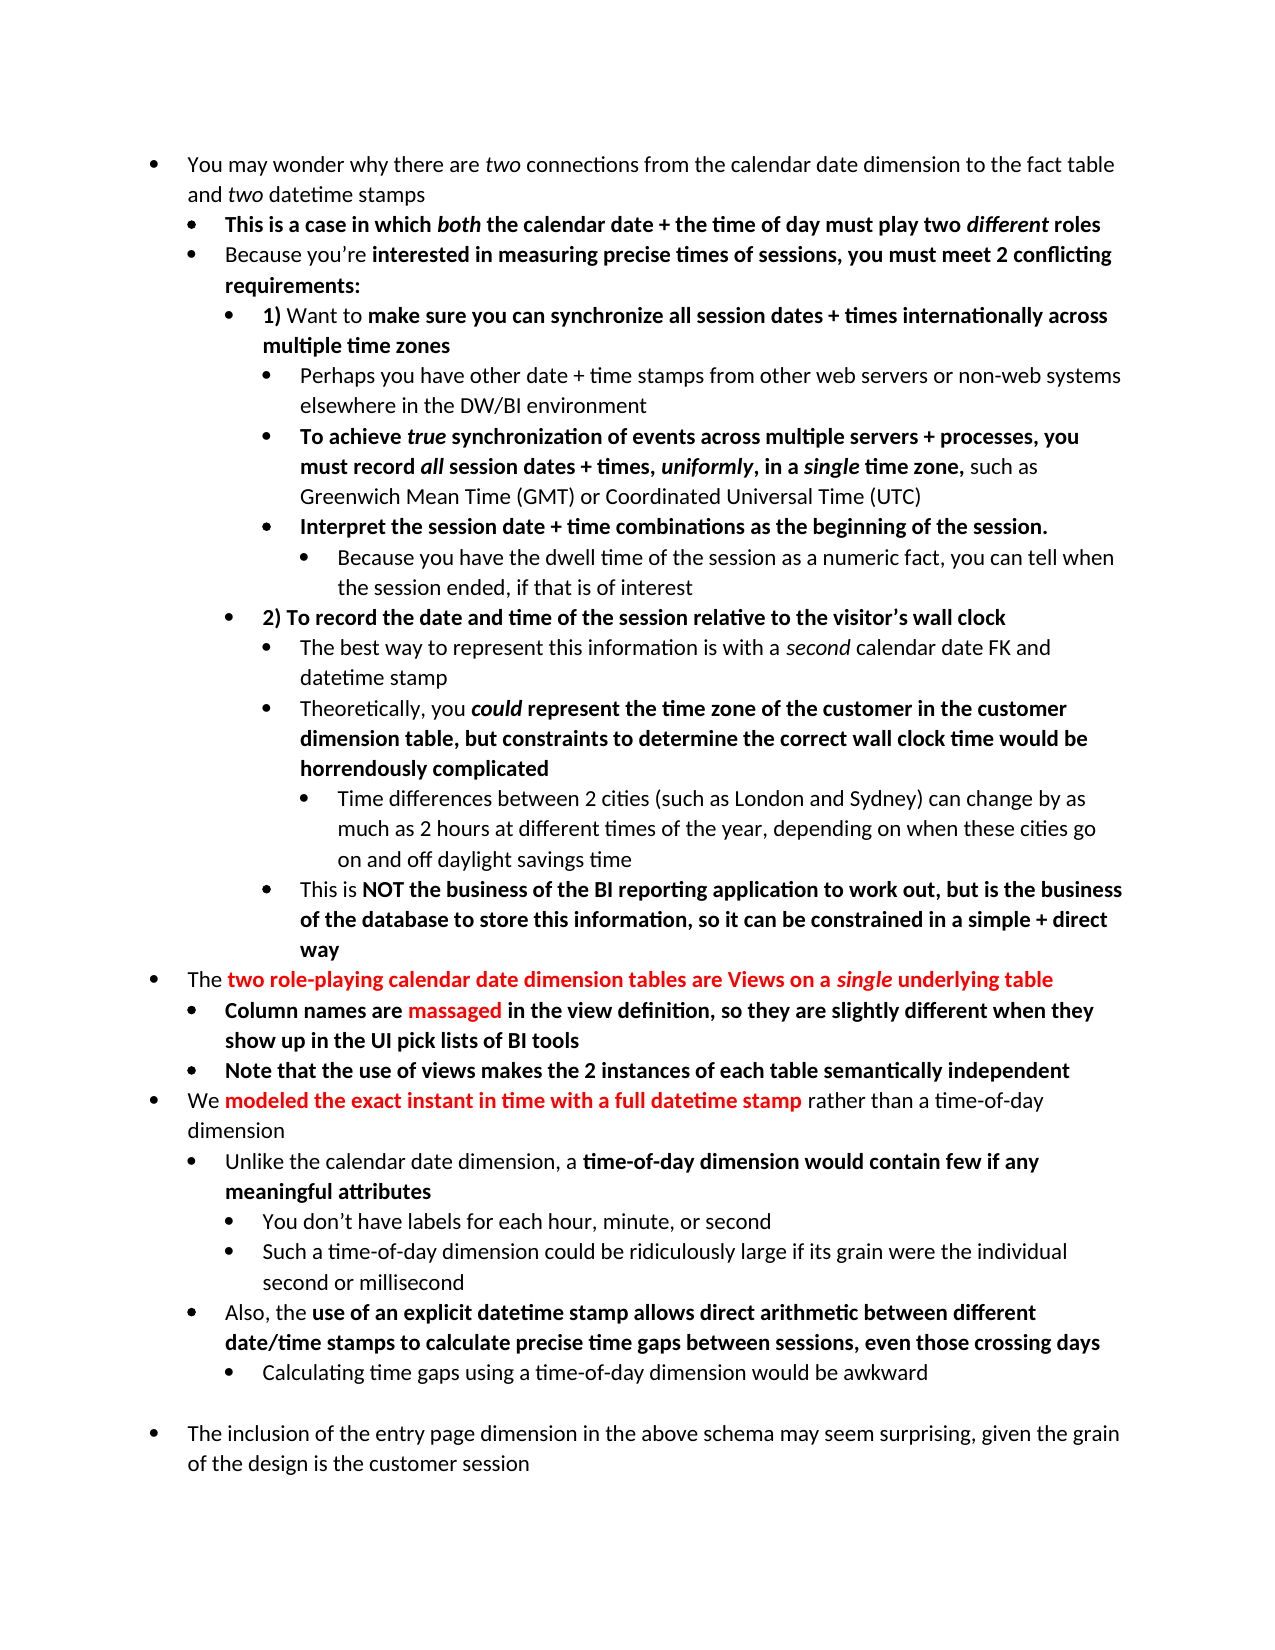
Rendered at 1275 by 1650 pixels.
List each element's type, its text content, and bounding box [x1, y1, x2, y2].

list We modeled the exact instant in time with a full datetime stamp rather than a time-of-day dimension [150, 1086, 1125, 1145]
list Note that the use of views makes the 2 instances of each table semantically independent [187, 1056, 1125, 1084]
list 2) To record the date and time of the session relative to the visitor’s wall clock [225, 603, 1125, 631]
list The inclusion of the entry page dimension in the above schema may seem surprising, given the grain of the design is the customer session [150, 1419, 1125, 1477]
list Because you have the dwell time of the session as a numeric fact, you can tell when the session ended, if that is of interest [300, 543, 1125, 601]
list The best way to represent this information is with a second calendar date FK and datetime stamp [262, 633, 1125, 692]
list Also, the use of an explicit datetime stamp allows direct arithmetic between different date/time stamps to calculate precise time gaps between sessions, even those crossing days [187, 1298, 1125, 1356]
list Because you’re interested in measuring precise times of sessions, you must meet 2 conflicting requirements: [187, 241, 1125, 299]
list 1) Want to make sure you can synchronize all session dates + times internationally across multiple time zones [225, 301, 1125, 359]
list Column names are massaged in the view definition, so they are slightly different when they show up in the UI pick lists of BI tools [187, 996, 1125, 1054]
list Calculating time gaps using a time-of-day dimension would be awkward [225, 1358, 1125, 1386]
list This is NOT the business of the BI reporting application to work out, but is the business of the database to store this information, so it can be constrained in a simple + direct way [262, 875, 1125, 963]
list The two role-playing calendar date dimension tables are Views on a single underlying table [150, 966, 1125, 994]
list You may wonder why there are two connections from the calendar date dimension to the fact table and two datetime stamps [150, 150, 1125, 208]
list Such a time-of-day dimension could be ridiculously large if its grain were the individual second or millisecond [225, 1237, 1125, 1296]
list Unlike the calendar date dimension, a time-of-day dimension would contain few if any meaningful attributes [187, 1147, 1125, 1205]
list To achieve true synchronization of events across multiple servers + processes, you must record all session dates + times, uniformly, in a single time zone, such as Greenwich Mean Time (GMT) or Coordinated Universal Time (UTC) [262, 422, 1125, 510]
list Theoretically, you could represent the time zone of the customer in the customer dimension table, but constraints to determine the correct wall clock time would be horrendously complicated [262, 694, 1125, 782]
list Perhaps you have other date + time stamps from other web servers or non-web systems elsewhere in the DW/BI environment [262, 361, 1125, 420]
list You don’t have labels for each hour, minute, or second [225, 1207, 1125, 1235]
list Interpret the session date + time combinations as the beginning of the session. [262, 512, 1125, 541]
list This is a case in which both the calendar date + the time of day must play two different roles [187, 210, 1125, 238]
list Time differences between 2 cities (such as London and Sydney) can change by as much as 2 hours at different times of the year, depending on when these cities go on and off daylight savings time [300, 784, 1125, 873]
